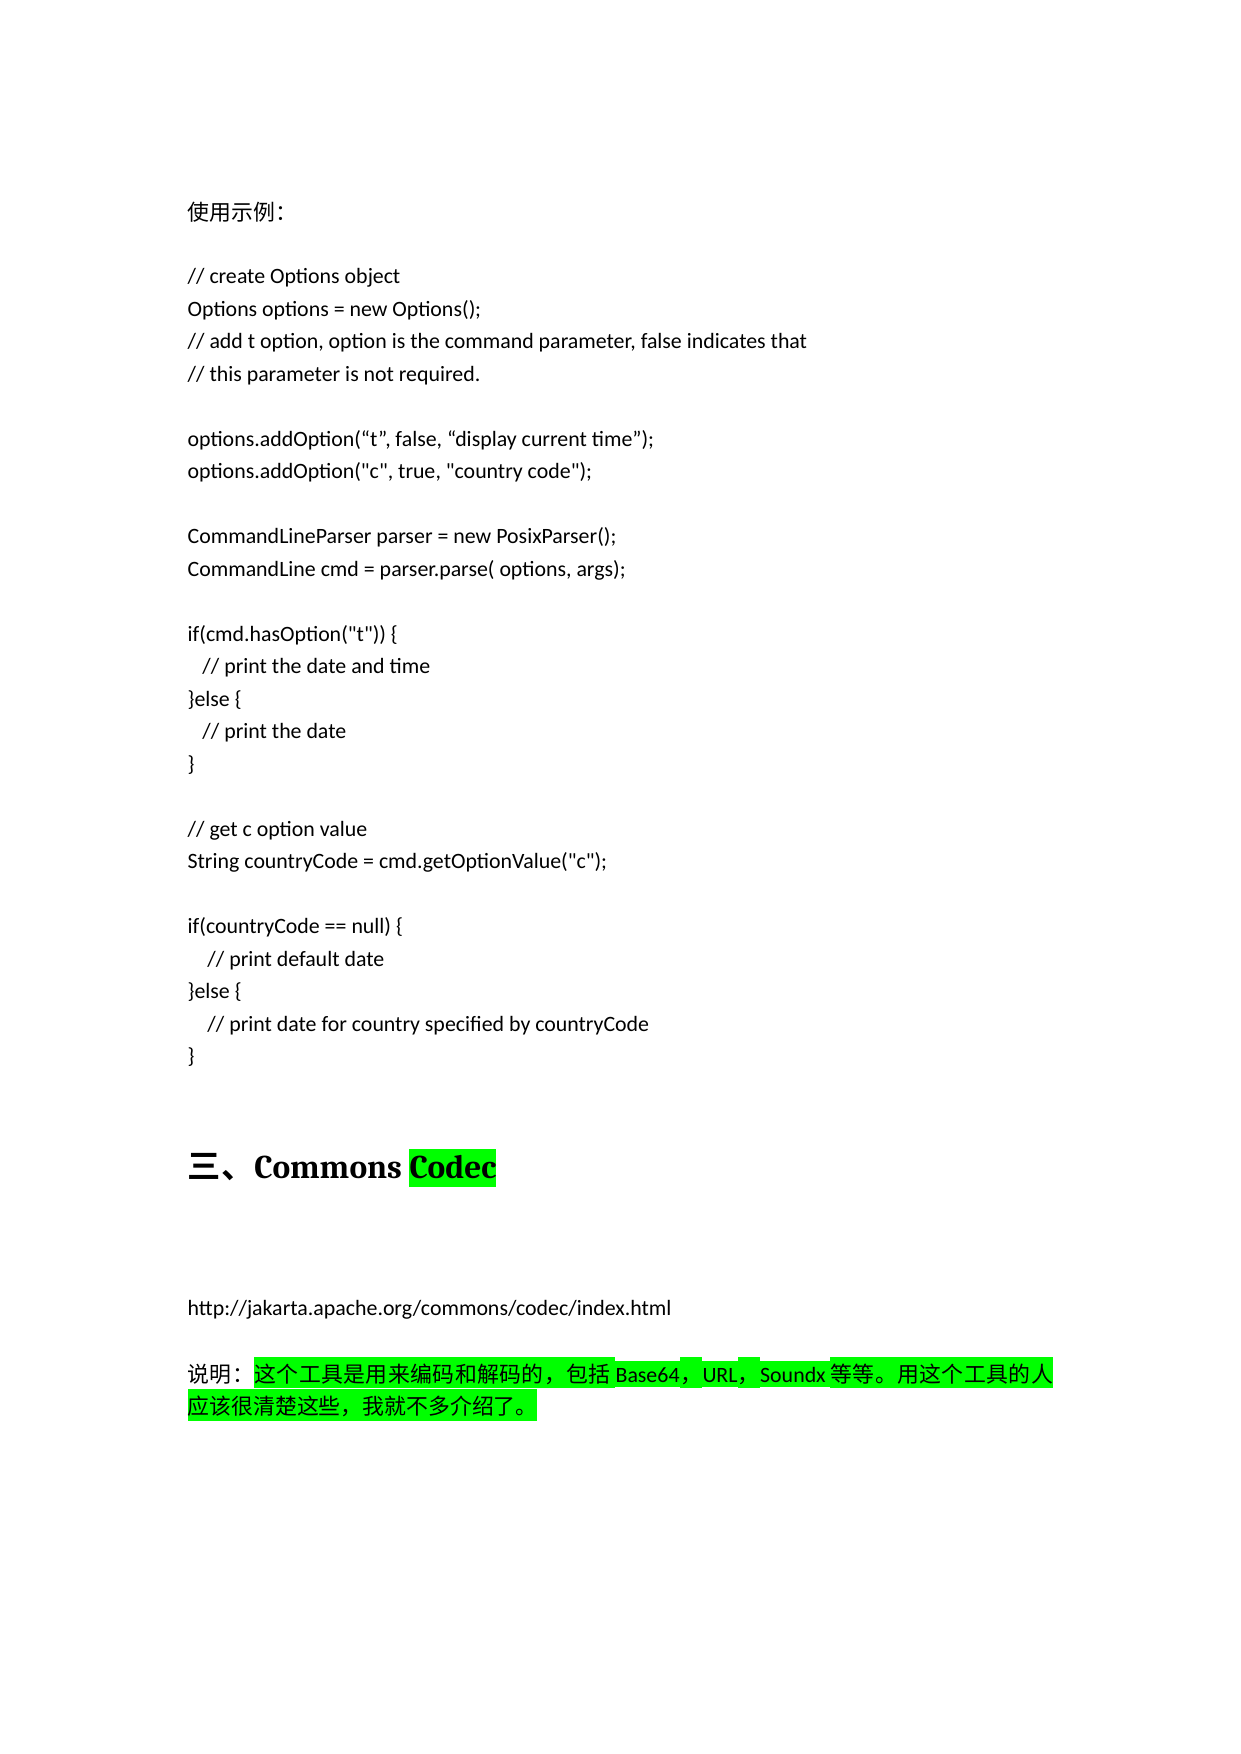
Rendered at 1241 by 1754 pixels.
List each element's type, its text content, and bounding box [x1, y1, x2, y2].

text Options options = new Options(); [187, 292, 1053, 324]
text // get c option value [187, 812, 1053, 844]
text }else { [187, 682, 1053, 714]
text // print date for country specified by countryCode [187, 1007, 1053, 1039]
text if(countryCode == null) { [187, 909, 1053, 942]
subtitle 三、Commons Codec [187, 1132, 1053, 1197]
text // print default date [187, 942, 1053, 974]
text }else { [187, 974, 1053, 1007]
text // this parameter is not required. [187, 357, 1053, 389]
text String countryCode = cmd.getOptionValue("c"); [187, 844, 1053, 877]
text 使用示例： [187, 194, 1053, 227]
text 说明：这个工具是用来编码和解码的，包括Base64，URL，Soundx等等。用这个工具的人应该很清楚这些，我就不多介绍了。 [187, 1356, 1053, 1421]
text // add t option, option is the command parameter, false indicates that [187, 324, 1053, 357]
text // print the date and time [187, 649, 1053, 682]
text options.addOption(“t”, false, “display current time”); [187, 422, 1053, 454]
text CommandLineParser parser = new PosixParser(); [187, 519, 1053, 552]
text } [187, 1039, 1053, 1072]
text // print the date [187, 714, 1053, 747]
text options.addOption("c", true, "country code"); [187, 454, 1053, 487]
text // create Options object [187, 259, 1053, 292]
text if(cmd.hasOption("t")) { [187, 617, 1053, 649]
text http://jakarta.apache.org/commons/codec/index.html [187, 1291, 1053, 1324]
text CommandLine cmd = parser.parse( options, args); [187, 552, 1053, 584]
text } [187, 747, 1053, 779]
